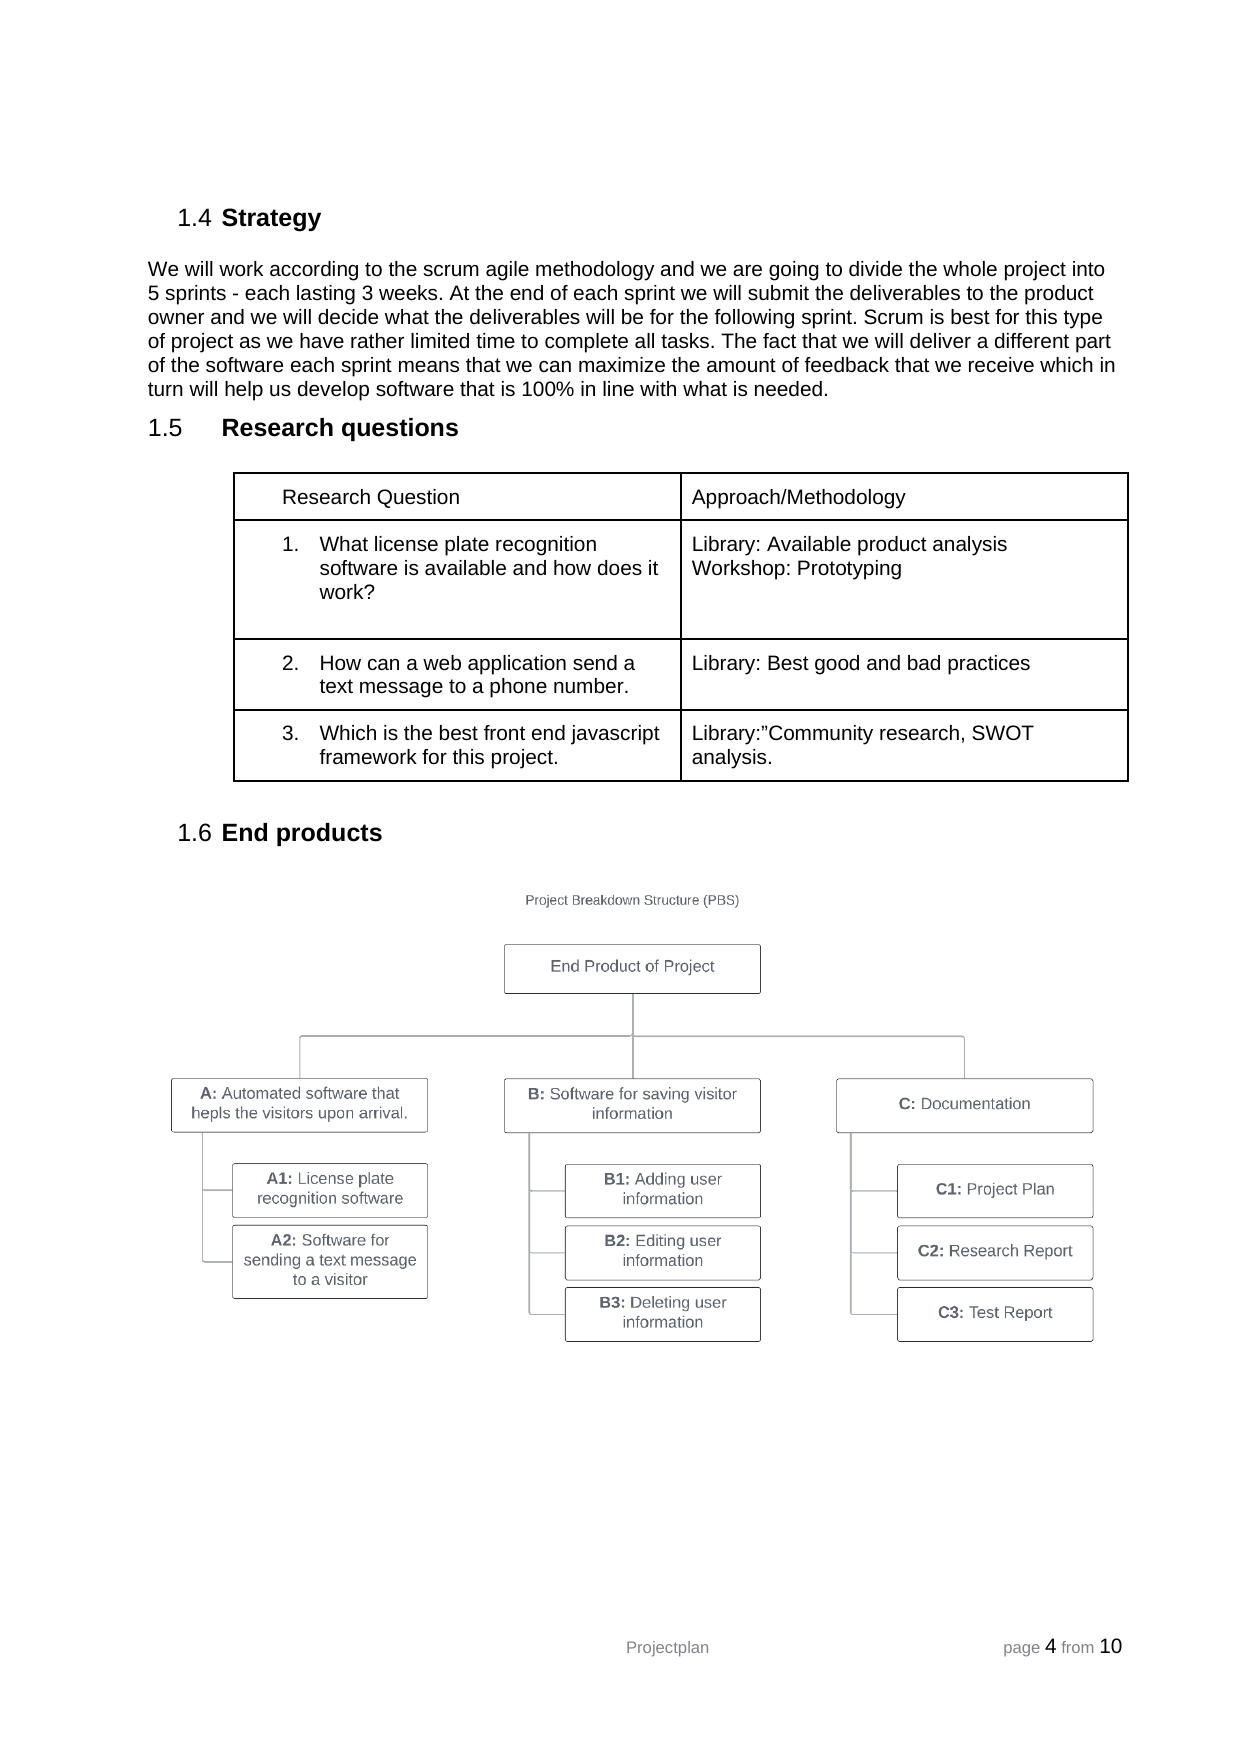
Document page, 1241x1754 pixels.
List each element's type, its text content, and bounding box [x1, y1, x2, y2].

table_cell Library: Available product analysis Workshop: Prototyping [682, 521, 1127, 638]
table_cell Library: Best good and bad practices [682, 640, 1127, 709]
picture [147, 859, 1117, 1366]
text We will work according to the scrum agile methodology and we are going to divide the whole project into 5 sprints - each lasting 3 weeks. At the end of each sprint we will submit the deliverables to the product owner and we will decide what the deliverables will be for the following sprint. Scrum is best for this type of project as we have rather limited time to complete all tasks. The fact that we will deliver a different part of the software each sprint means that we can maximize the amount of feedback that we receive which in turn will help us develop software that is 100% in line with what is needed. [148, 257, 1117, 401]
table_cell What license plate recognition software is available and how does it work? [235, 521, 680, 638]
table_header Research Question [235, 474, 680, 519]
table_cell Which is the best front end javascript framework for this project. [235, 711, 680, 779]
subtitle End products [177, 818, 1117, 847]
table_header Approach/Methodology [682, 474, 1127, 519]
subtitle Research questions [148, 413, 1117, 442]
table_cell Library:”Community research, SWOT analysis. [682, 711, 1127, 779]
subtitle Strategy [177, 203, 1117, 232]
table_cell How can a web application send a text message to a phone number. [235, 640, 680, 709]
